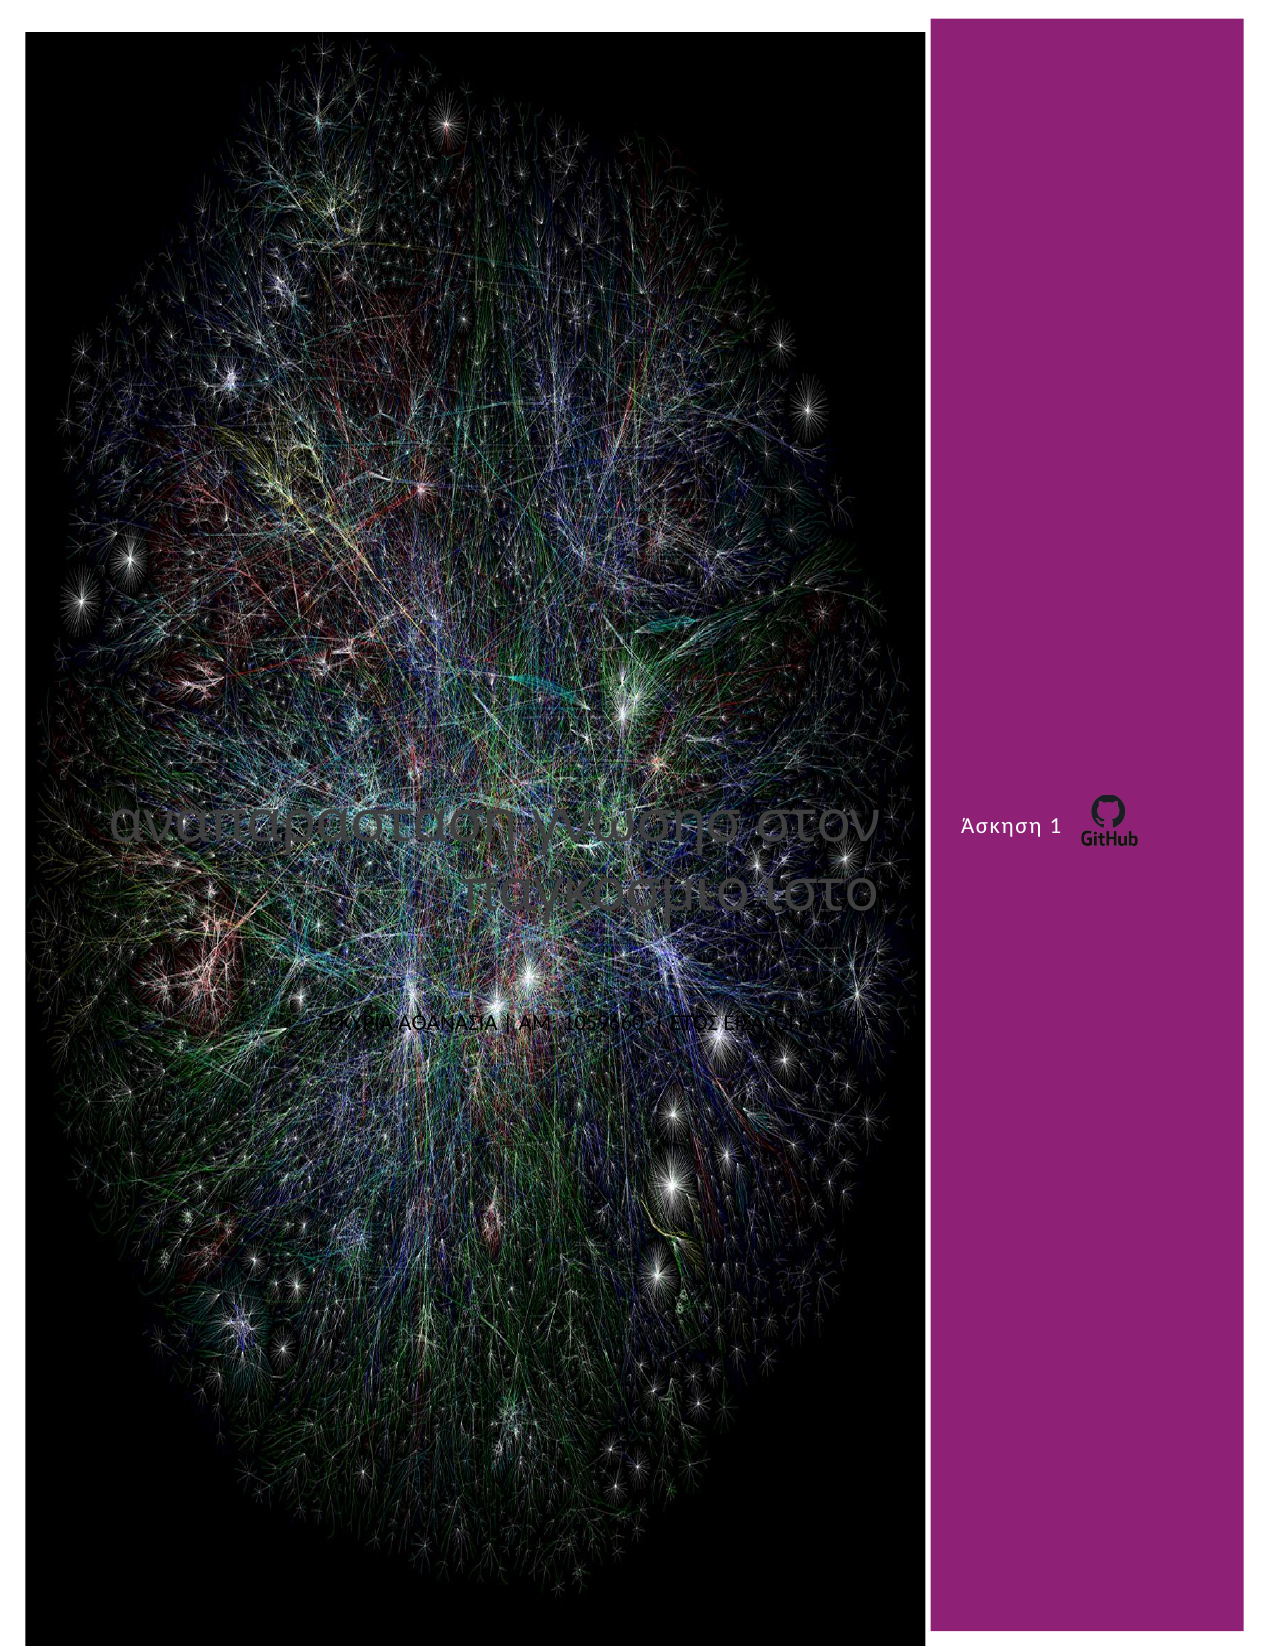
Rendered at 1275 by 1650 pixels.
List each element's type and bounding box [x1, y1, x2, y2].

picture [25, 32, 926, 1646]
picture [1081, 795, 1138, 846]
